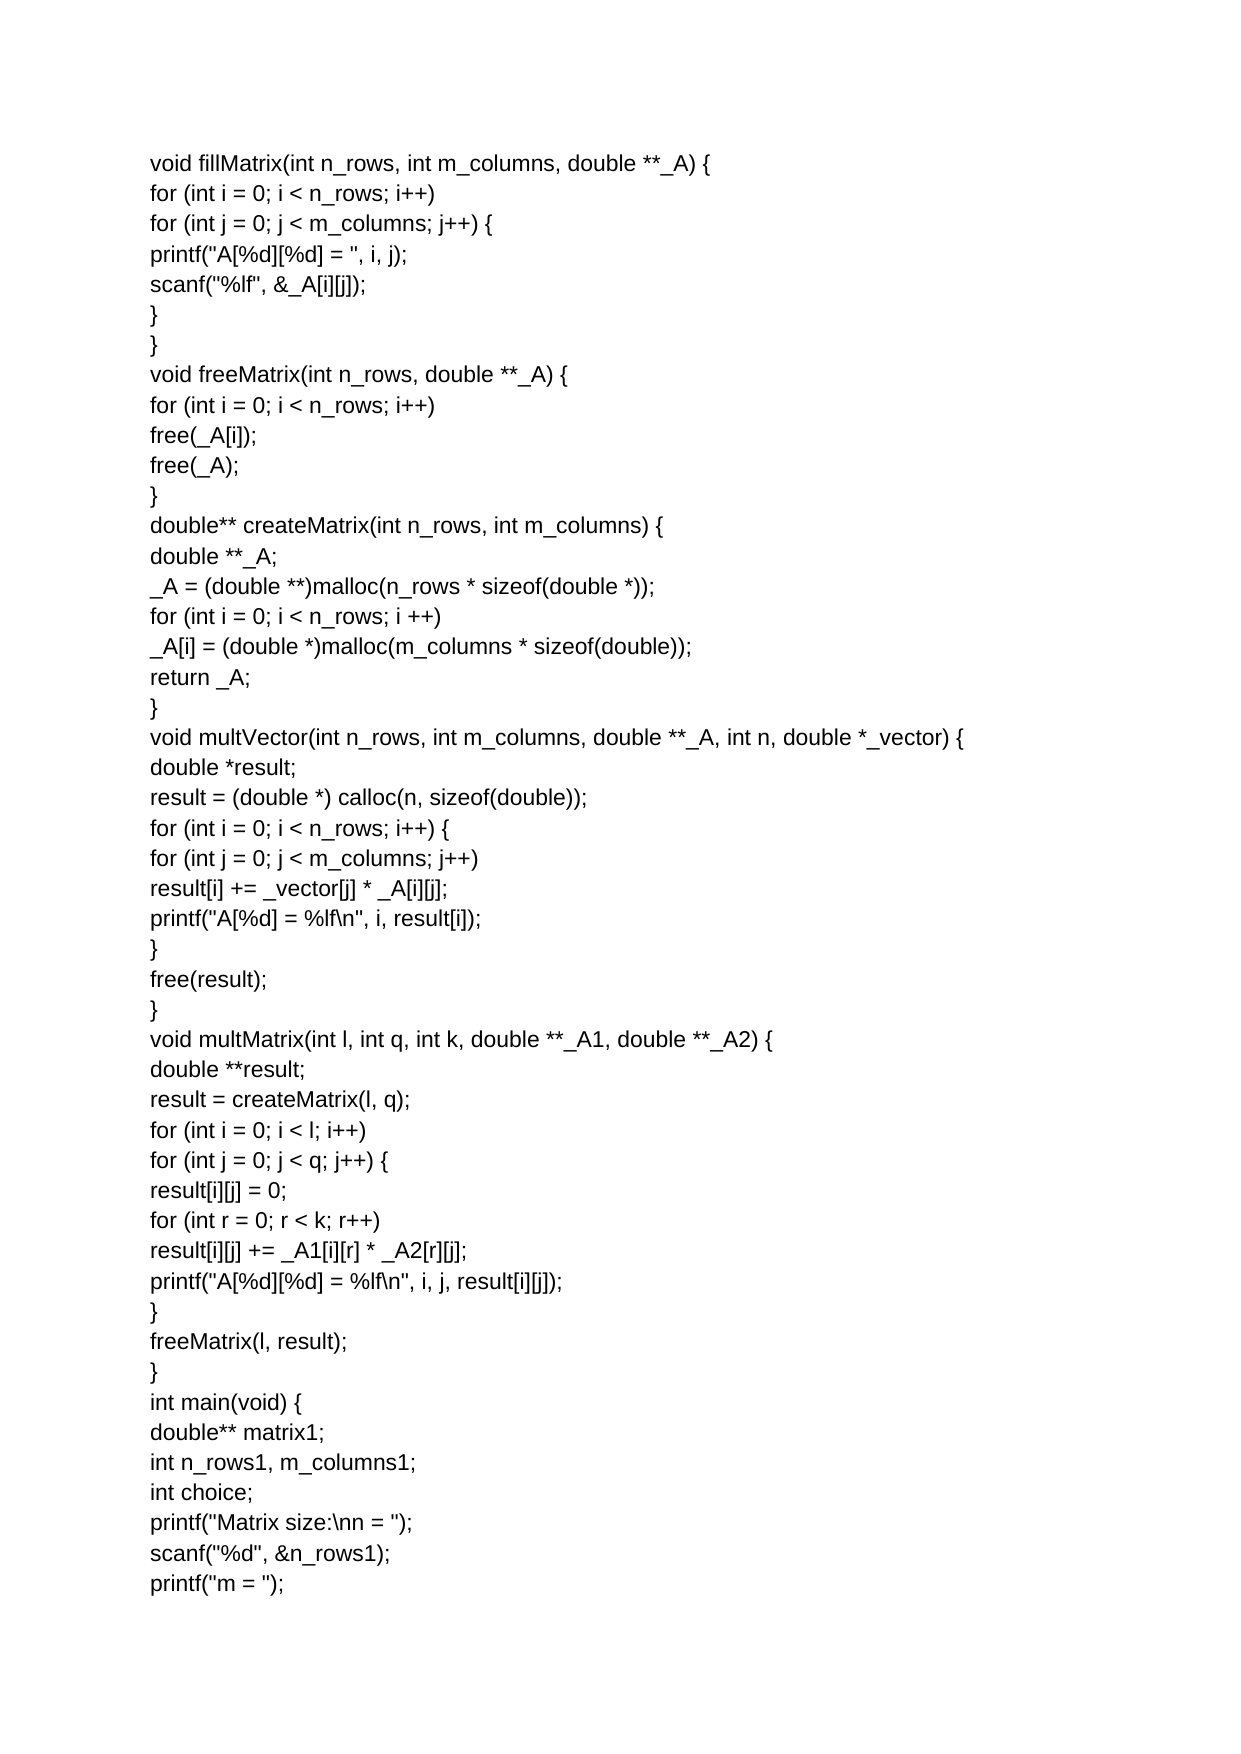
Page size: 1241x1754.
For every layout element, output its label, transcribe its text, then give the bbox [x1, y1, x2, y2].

text double *result; [150, 754, 1090, 781]
text } [150, 1298, 1090, 1324]
text result[i][j] = 0; [150, 1177, 1090, 1203]
text void fillMatrix(int n_rows, int m_columns, double **_A) { [150, 150, 1090, 176]
text printf("A[%d][%d] = ", i, j); [150, 241, 1090, 267]
text printf("A[%d][%d] = %lf\n", i, j, result[i][j]); [150, 1268, 1090, 1294]
text int n_rows1, m_columns1; [150, 1449, 1090, 1475]
text result = (double *) calloc(n, sizeof(double)); [150, 784, 1090, 811]
text _A = (double **)malloc(n_rows * sizeof(double *)); [150, 573, 1090, 599]
text } [150, 694, 1090, 720]
text printf("Matrix size:\nn = "); [150, 1509, 1090, 1536]
text } [150, 301, 1090, 327]
text for (int i = 0; i < n_rows; i++) [150, 392, 1090, 418]
text for (int r = 0; r < k; r++) [150, 1207, 1090, 1234]
text printf("m = "); [150, 1570, 1090, 1596]
text } [150, 1358, 1090, 1385]
text for (int j = 0; j < m_columns; j++) [150, 845, 1090, 871]
text free(_A); [150, 452, 1090, 478]
text } [150, 331, 1090, 358]
text free(result); [150, 966, 1090, 992]
text scanf("%lf", &_A[i][j]); [150, 271, 1090, 297]
text for (int i = 0; i < n_rows; i++) [150, 180, 1090, 207]
text double** createMatrix(int n_rows, int m_columns) { [150, 512, 1090, 539]
text scanf("%d", &n_rows1); [150, 1539, 1090, 1566]
text double **result; [150, 1056, 1090, 1083]
text double **_A; [150, 543, 1090, 569]
text int choice; [150, 1479, 1090, 1506]
text void freeMatrix(int n_rows, double **_A) { [150, 361, 1090, 388]
text for (int i = 0; i < n_rows; i++) { [150, 814, 1090, 841]
text for (int j = 0; j < q; j++) { [150, 1147, 1090, 1173]
text } [150, 482, 1090, 509]
text result[i] += _vector[j] * _A[i][j]; [150, 875, 1090, 901]
text for (int j = 0; j < m_columns; j++) { [150, 210, 1090, 237]
text for (int i = 0; i < n_rows; i ++) [150, 603, 1090, 629]
text result = createMatrix(l, q); [150, 1086, 1090, 1113]
text int main(void) { [150, 1388, 1090, 1415]
text free(_A[i]); [150, 422, 1090, 448]
text result[i][j] += _A1[i][r] * _A2[r][j]; [150, 1237, 1090, 1264]
text printf("A[%d] = %lf\n", i, result[i]); [150, 905, 1090, 932]
text _A[i] = (double *)malloc(m_columns * sizeof(double)); [150, 633, 1090, 660]
text } [150, 996, 1090, 1022]
text void multMatrix(int l, int q, int k, double **_A1, double **_A2) { [150, 1026, 1090, 1052]
text freeMatrix(l, result); [150, 1328, 1090, 1354]
text } [150, 935, 1090, 962]
text double** matrix1; [150, 1419, 1090, 1445]
text return _A; [150, 663, 1090, 690]
text for (int i = 0; i < l; i++) [150, 1117, 1090, 1143]
text void multVector(int n_rows, int m_columns, double **_A, int n, double *_vector) { [150, 724, 1090, 750]
